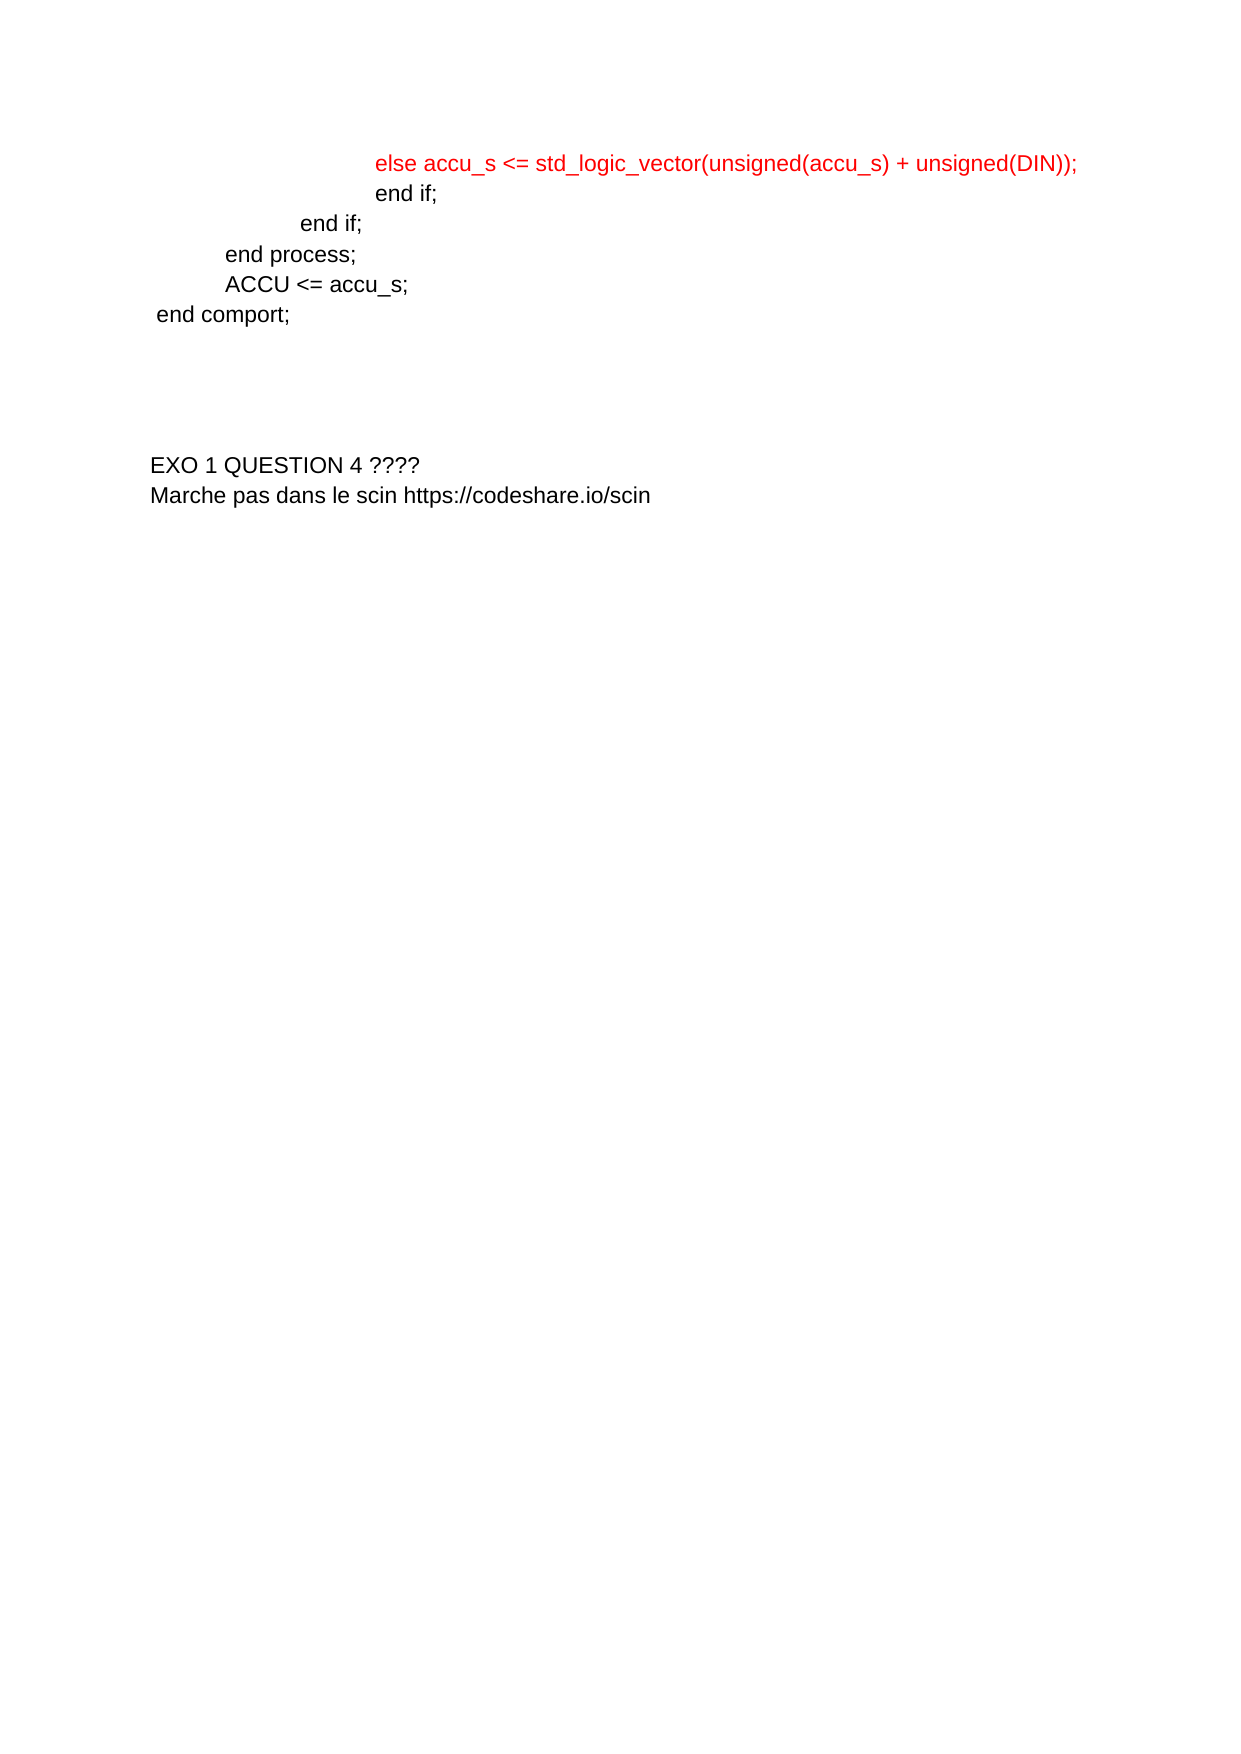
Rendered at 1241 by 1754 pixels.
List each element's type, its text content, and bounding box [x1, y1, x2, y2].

text else accu_s <= std_logic_vector(unsigned(accu_s) + unsigned(DIN)); [150, 150, 1090, 176]
text end comport; [150, 301, 1090, 327]
text EXO 1 QUESTION 4 ???? [150, 452, 1090, 478]
text end if; [150, 210, 1090, 237]
text ACCU <= accu_s; [150, 271, 1090, 297]
text end process; [150, 241, 1090, 267]
text end if; [150, 180, 1090, 207]
text Marche pas dans le scin https://codeshare.io/scin [150, 482, 1090, 509]
